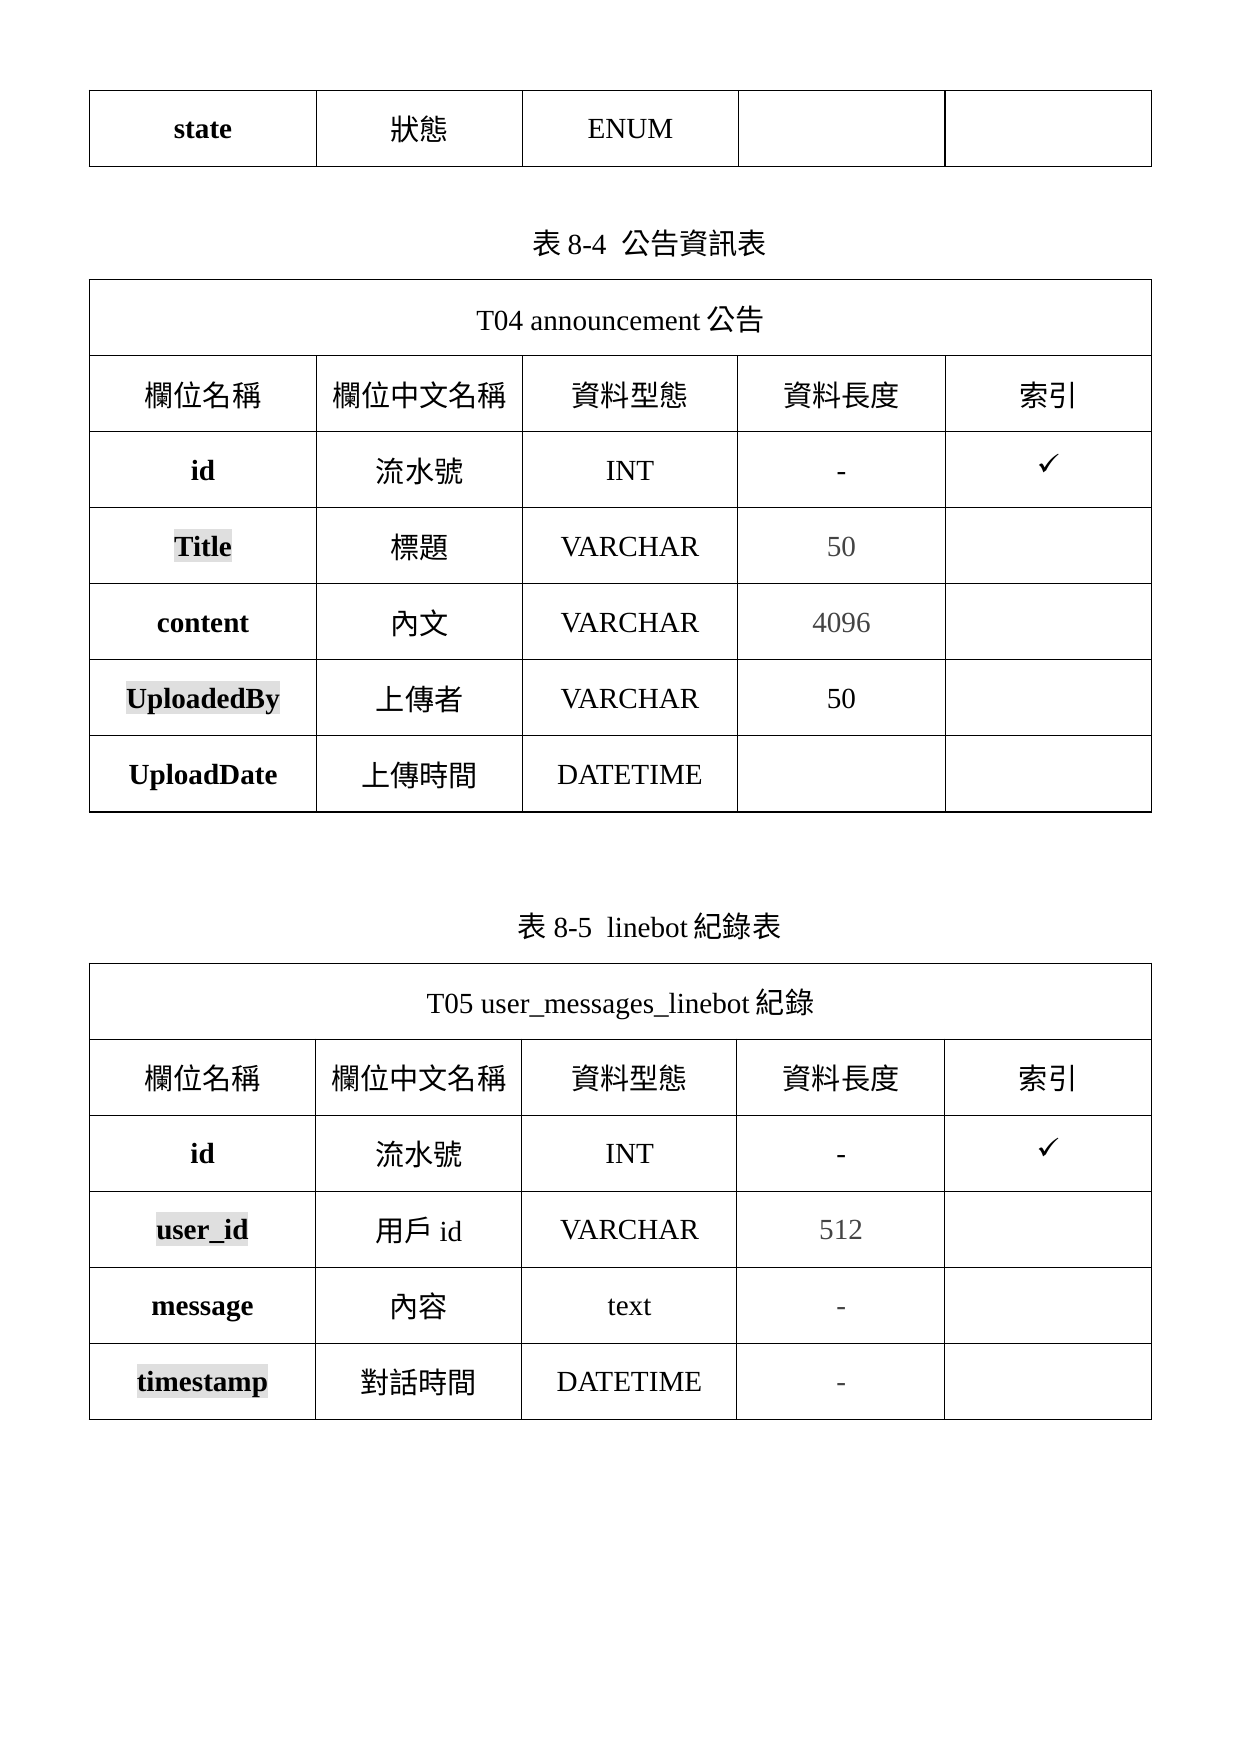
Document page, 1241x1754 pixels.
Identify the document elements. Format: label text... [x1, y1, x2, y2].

table_cell - [738, 432, 945, 507]
table_header T04 announcement公告 [90, 280, 1151, 355]
table_cell INT [523, 432, 737, 507]
table_cell 狀態 [317, 91, 522, 166]
table_cell INT [522, 1116, 736, 1191]
table_cell - [737, 1116, 944, 1191]
table_cell 欄位中文名稱 [317, 356, 522, 431]
table_cell user_id [90, 1192, 315, 1267]
table_cell VARCHAR [522, 1192, 736, 1267]
table_cell 欄位名稱 [90, 1040, 315, 1114]
text 表 8-4 公告資訊表 [89, 204, 1152, 279]
table_cell Title [90, 508, 316, 583]
table_cell [738, 736, 945, 811]
table_cell UploadDate [90, 736, 316, 811]
table_cell [946, 584, 1151, 659]
table_cell 512 [737, 1192, 944, 1267]
table_cell VARCHAR [523, 508, 737, 583]
table_cell 資料型態 [522, 1040, 736, 1114]
table_cell VARCHAR [523, 660, 737, 735]
table_cell ENUM [523, 91, 738, 166]
table_cell id [90, 432, 316, 507]
table_cell UploadedBy [90, 660, 316, 735]
table_cell text [522, 1268, 736, 1343]
table_cell 上傳者 [317, 660, 522, 735]
table_cell [945, 1116, 1151, 1191]
table_cell DATETIME [522, 1344, 736, 1419]
table_cell VARCHAR [523, 584, 737, 659]
table_cell [946, 432, 1151, 507]
table_cell 索引 [946, 356, 1151, 431]
table_cell 流水號 [317, 432, 522, 507]
table_cell id [90, 1116, 315, 1191]
table_cell [945, 1192, 1151, 1267]
table_cell 資料長度 [737, 1040, 944, 1114]
table_cell 對話時間 [316, 1344, 521, 1419]
table_cell [946, 736, 1151, 811]
table_cell 資料長度 [738, 356, 945, 431]
table_cell 索引 [945, 1040, 1151, 1114]
table_cell state [90, 91, 316, 166]
table_cell 內文 [317, 584, 522, 659]
table_cell 標題 [317, 508, 522, 583]
table_cell content [90, 584, 316, 659]
table_cell 資料型態 [523, 356, 737, 431]
table_cell [739, 91, 944, 166]
table_cell message [90, 1268, 315, 1343]
table_cell 欄位名稱 [90, 356, 316, 431]
table_cell 欄位中文名稱 [316, 1040, 521, 1114]
table_cell 用戶id [316, 1192, 521, 1267]
text 表 8-5 linebot紀錄表 [89, 887, 1152, 962]
table_cell 50 [738, 508, 945, 583]
table_cell 50 [738, 660, 945, 735]
table_header T05 user_messages_linebot紀錄 [90, 964, 1151, 1038]
table_cell [945, 1268, 1151, 1343]
table_cell DATETIME [523, 736, 737, 811]
table_cell timestamp [90, 1344, 315, 1419]
table_cell [946, 91, 1151, 166]
table_cell - [737, 1344, 944, 1419]
table_cell [946, 660, 1151, 735]
table_cell 4096 [738, 584, 945, 659]
table_cell [946, 508, 1151, 583]
table_cell 內容 [316, 1268, 521, 1343]
table_cell [945, 1344, 1151, 1419]
table_cell - [737, 1268, 944, 1343]
table_cell 流水號 [316, 1116, 521, 1191]
table_cell 上傳時間 [317, 736, 522, 811]
